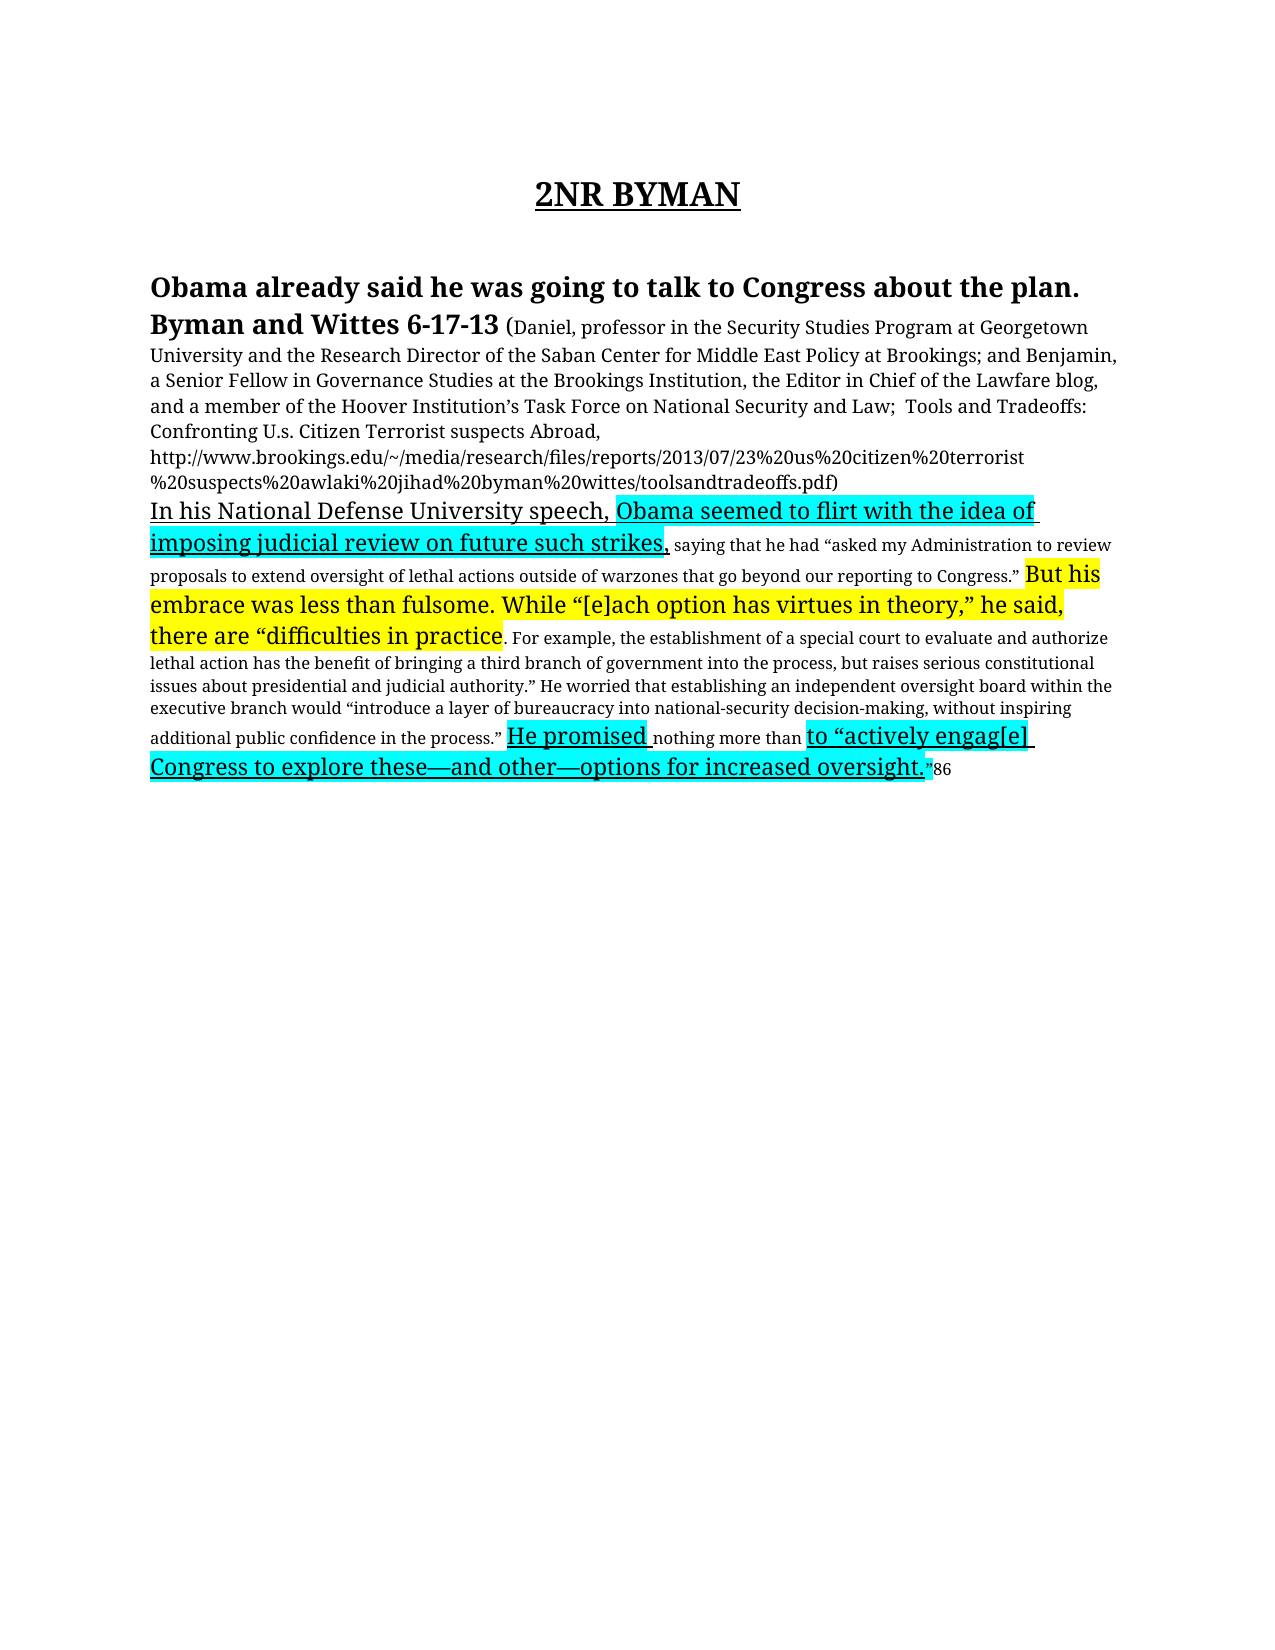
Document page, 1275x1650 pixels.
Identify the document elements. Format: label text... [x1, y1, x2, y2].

subtitle 2nr byman [150, 171, 1125, 216]
text In his National Defense University speech, Obama seemed to flirt with the idea of imposing judicial review on future such strikes, saying that he had “asked my Administration to review proposals to extend oversight of lethal actions outside of warzones that go beyond our reporting to Congress.” But his embrace was less than fulsome. While “[e]ach option has virtues in theory,” he said, there are “difficulties in practice. For example, the establishment of a special court to evaluate and authorize lethal action has the benefit of bringing a third branch of government into the process, but raises serious constitutional issues about presidential and judicial authority.” He worried that establishing an independent oversight board within the executive branch would “introduce a layer of bureaucracy into national-security decision-making, without inspiring additional public confidence in the process.” He promised nothing more than to “actively engag[e] Congress to explore these—and other—options for increased oversight.”86 [150, 495, 1125, 782]
text Byman and Wittes 6-17-13 (Daniel, professor in the Security Studies Program at Georgetown University and the Research Director of the Saban Center for Middle East Policy at Brookings; and Benjamin, a Senior Fellow in Governance Studies at the Brookings Institution, the Editor in Chief of the Lawfare blog, and a member of the Hoover Institution’s Task Force on National Security and Law; Tools and Tradeoffs: Confronting U.s. Citizen Terrorist suspects Abroad, http://www.brookings.edu/~/media/research/files/reports/2013/07/23%20us%20citizen%20terrorist%20suspects%20awlaki%20jihad%20byman%20wittes/toolsandtradeoffs.pdf) [150, 305, 1125, 495]
subtitle Obama already said he was going to talk to Congress about the plan. [150, 268, 1125, 305]
